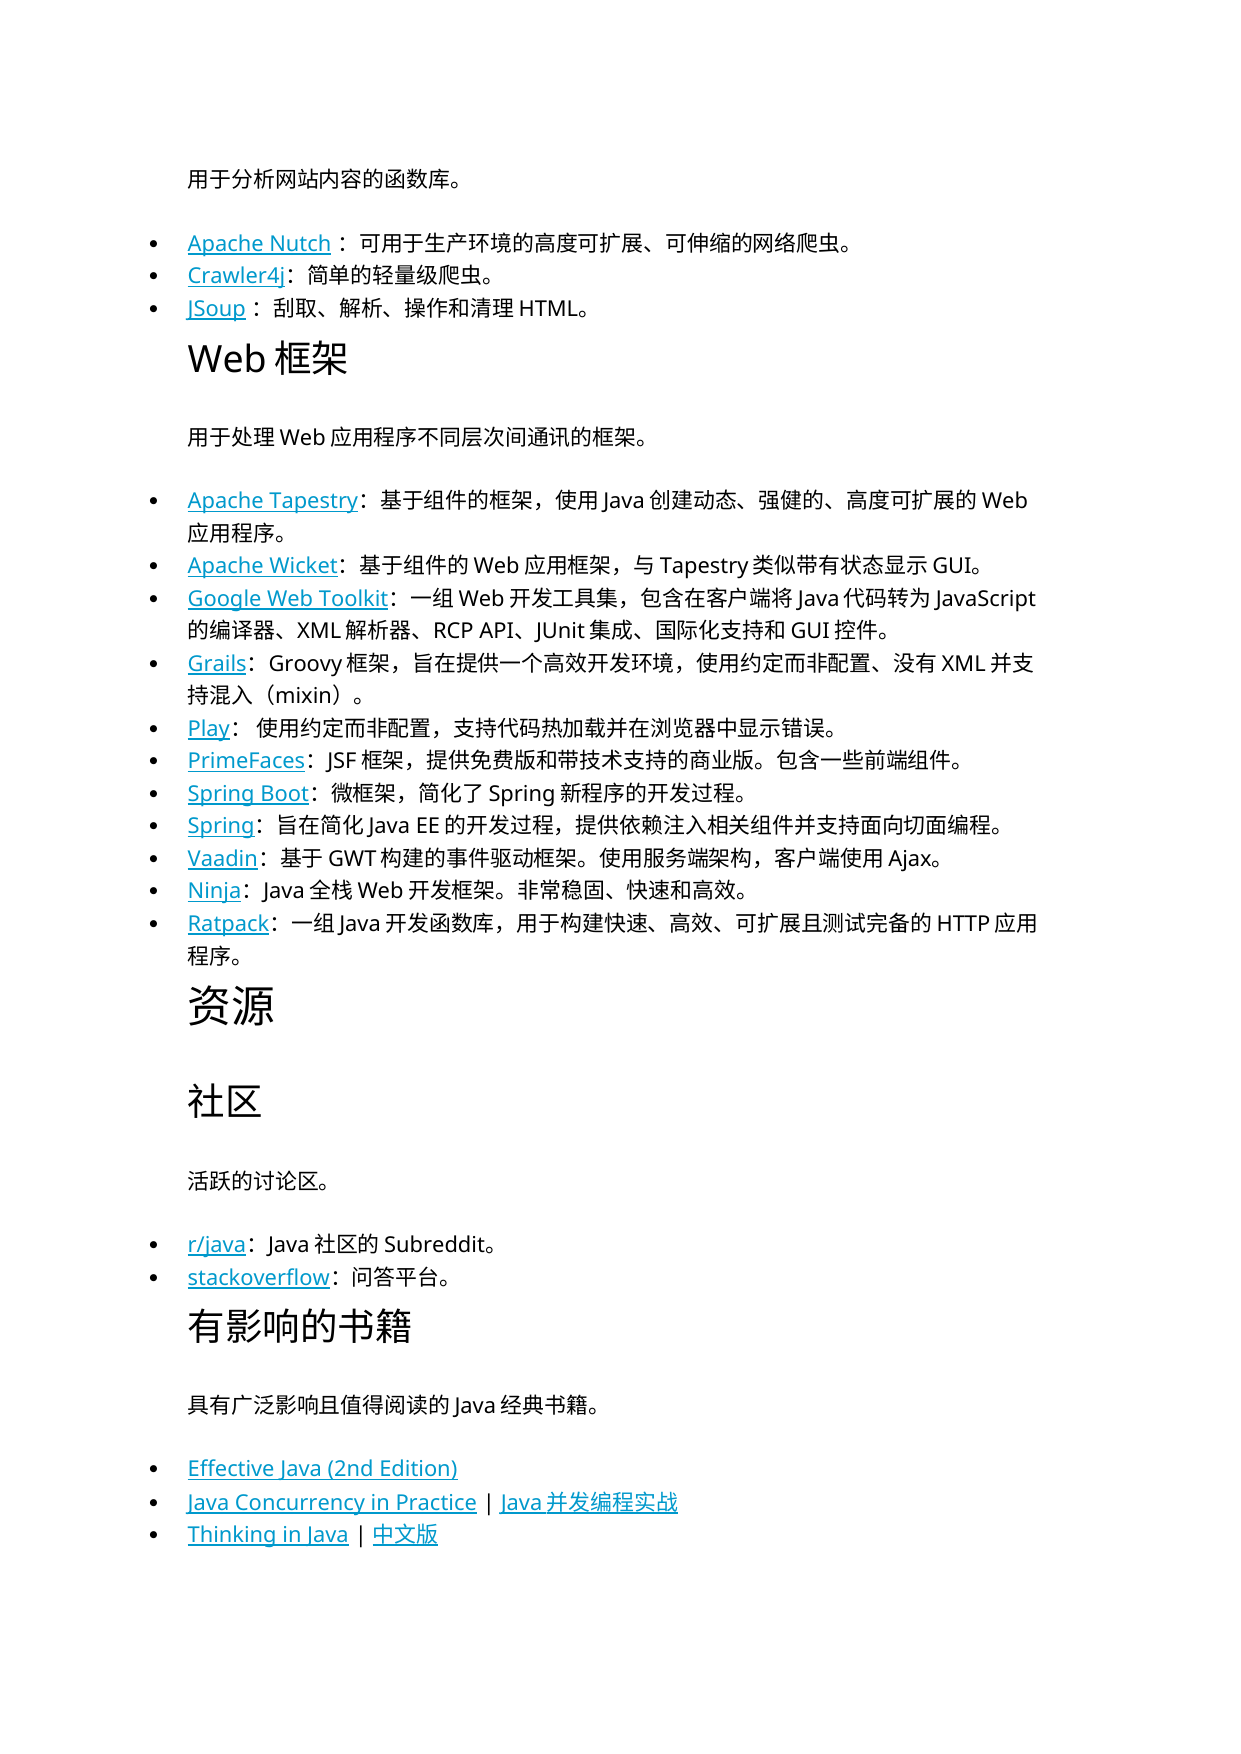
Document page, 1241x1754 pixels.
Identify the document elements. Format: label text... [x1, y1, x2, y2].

text 有影响的书籍 [187, 1292, 1053, 1357]
list Crawler4j：简单的轻量级爬虫。 [150, 258, 1053, 291]
text 用于分析网站内容的函数库。 [187, 162, 1053, 194]
list Thinking in Java | 中文版 [150, 1517, 1053, 1549]
list Ninja：Java全栈Web开发框架。非常稳固、快速和高效。 [150, 873, 1053, 906]
list Apache Wicket：基于组件的Web应用框架，与Tapestry类似带有状态显示GUI。 [150, 548, 1053, 581]
text 活跃的讨论区。 [187, 1163, 1053, 1196]
text 具有广泛影响且值得阅读的Java经典书籍。 [187, 1388, 1053, 1421]
text Web框架 [187, 323, 1053, 388]
list r/java：Java社区的Subreddit。 [150, 1227, 1053, 1259]
text 用于处理Web应用程序不同层次间通讯的框架。 [187, 419, 1053, 452]
list Grails：Groovy框架，旨在提供一个高效开发环境，使用约定而非配置、没有XML并支持混入（mixin）。 [150, 646, 1053, 711]
list stackoverflow：问答平台。 [150, 1259, 1053, 1292]
list JSoup ：刮取、解析、操作和清理HTML。 [150, 291, 1053, 323]
list Apache Nutch ：可用于生产环境的高度可扩展、可伸缩的网络爬虫。 [150, 226, 1053, 258]
list Java Concurrency in Practice | Java并发编程实战 [150, 1484, 1053, 1517]
list Ratpack：一组Java开发函数库，用于构建快速、高效、可扩展且测试完备的HTTP应用程序。 [150, 906, 1053, 971]
list Effective Java (2nd Edition) [150, 1452, 1053, 1484]
list Spring Boot：微框架，简化了Spring新程序的开发过程。 [150, 776, 1053, 808]
list Spring：旨在简化Java EE的开发过程，提供依赖注入相关组件并支持面向切面编程。 [150, 808, 1053, 841]
text 社区 [187, 1067, 1053, 1132]
list Play： 使用约定而非配置，支持代码热加载并在浏览器中显示错误。 [150, 711, 1053, 743]
list Google Web Toolkit：一组Web开发工具集，包含在客户端将Java代码转为JavaScript的编译器、XML解析器、RCP API、JUnit集成、国际化支持和GUI控件。 [150, 581, 1053, 646]
list Apache Tapestry：基于组件的框架，使用Java创建动态、强健的、高度可扩展的Web应用程序。 [150, 483, 1053, 548]
list Vaadin：基于GWT构建的事件驱动框架。使用服务端架构，客户端使用Ajax。 [150, 841, 1053, 873]
text 资源 [187, 971, 1053, 1036]
list PrimeFaces：JSF框架，提供免费版和带技术支持的商业版。包含一些前端组件。 [150, 743, 1053, 776]
